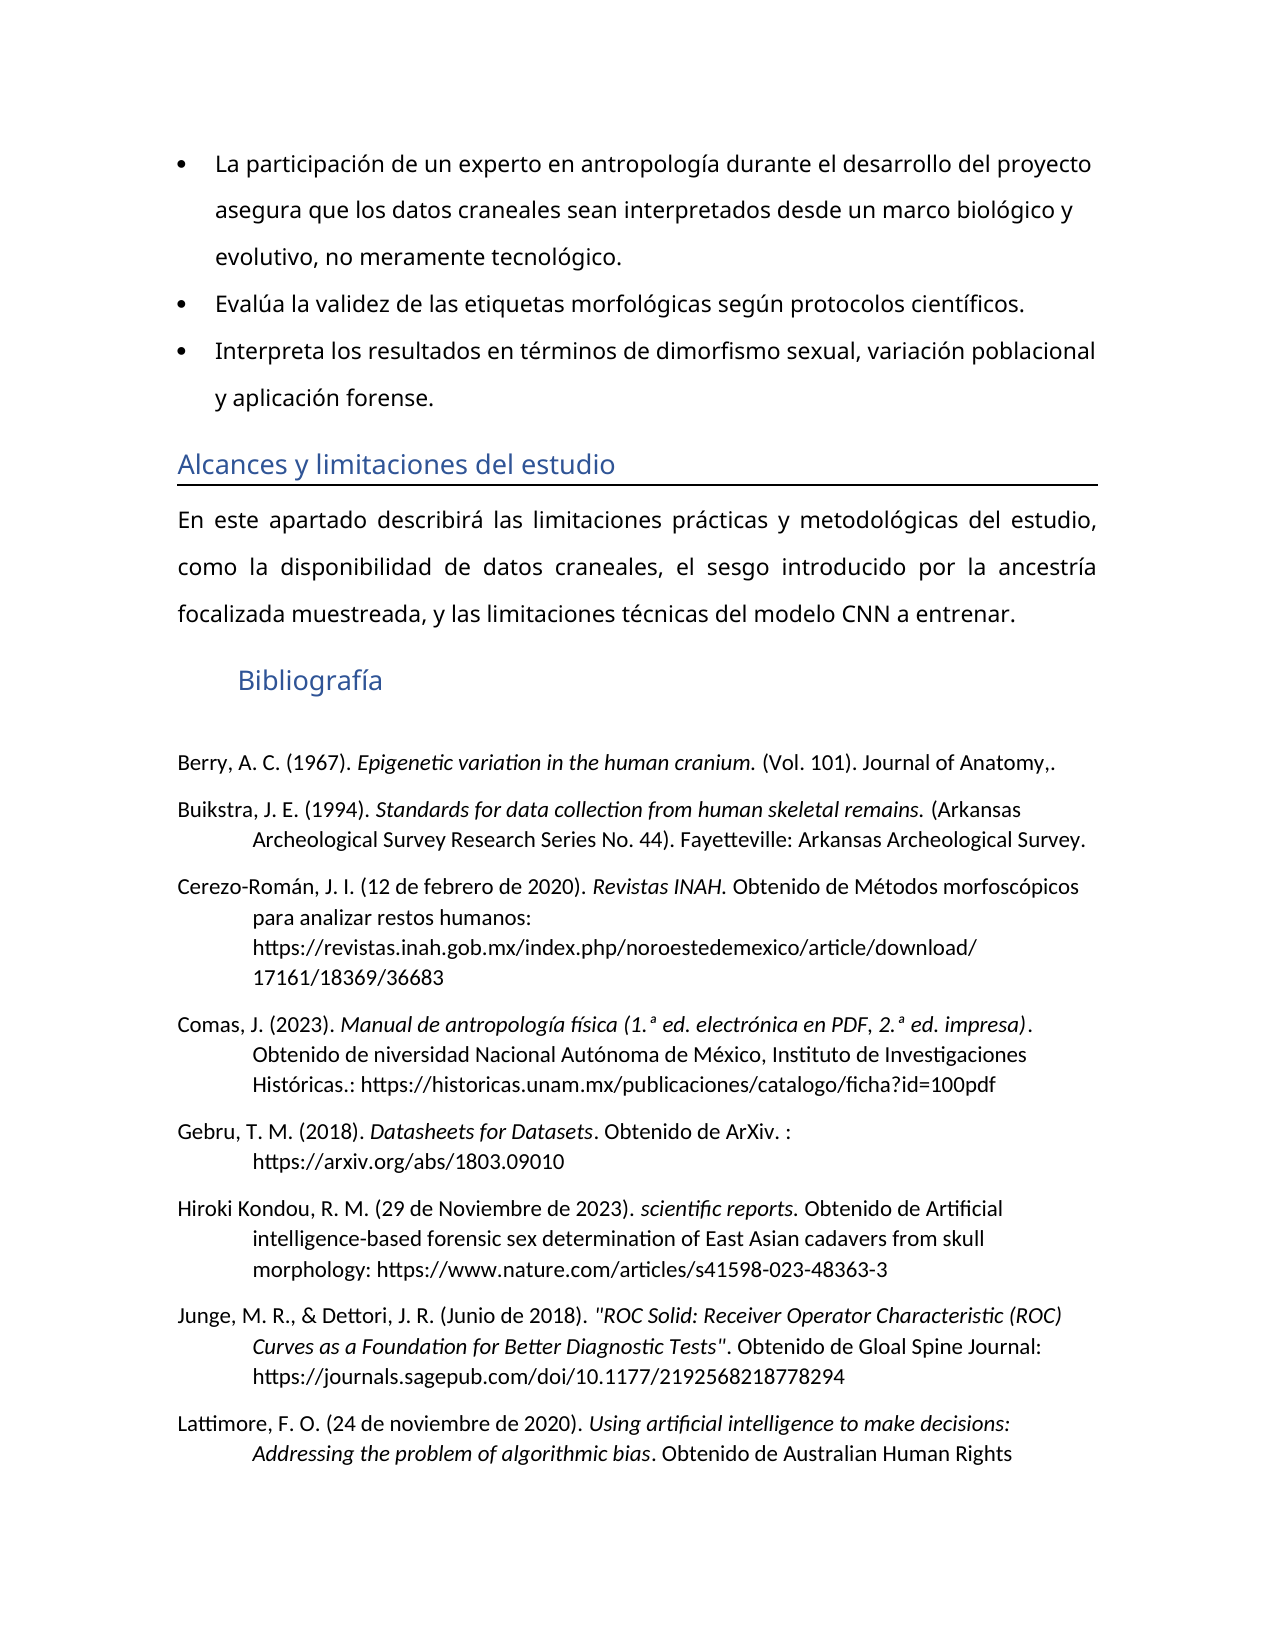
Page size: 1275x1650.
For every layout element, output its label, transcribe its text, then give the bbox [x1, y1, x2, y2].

text En este apartado describirá las limitaciones prácticas y metodológicas del estudio, como la disponibilidad de datos craneales, el sesgo introducido por la ancestría focalizada muestreada, y las limitaciones técnicas del modelo CNN a entrenar. [177, 504, 1098, 629]
list La participación de un experto en antropología durante el desarrollo del proyecto asegura que los datos craneales sean interpretados desde un marco biológico y evolutivo, no meramente tecnológico. [177, 148, 1098, 273]
list Evalúa la validez de las etiquetas morfológicas según protocolos científicos. [177, 288, 1098, 319]
subtitle Alcances y limitaciones del estudio [177, 446, 1098, 484]
list Interpreta los resultados en términos de dimorfismo sexual, variación poblacional y aplicación forense. [177, 335, 1098, 413]
